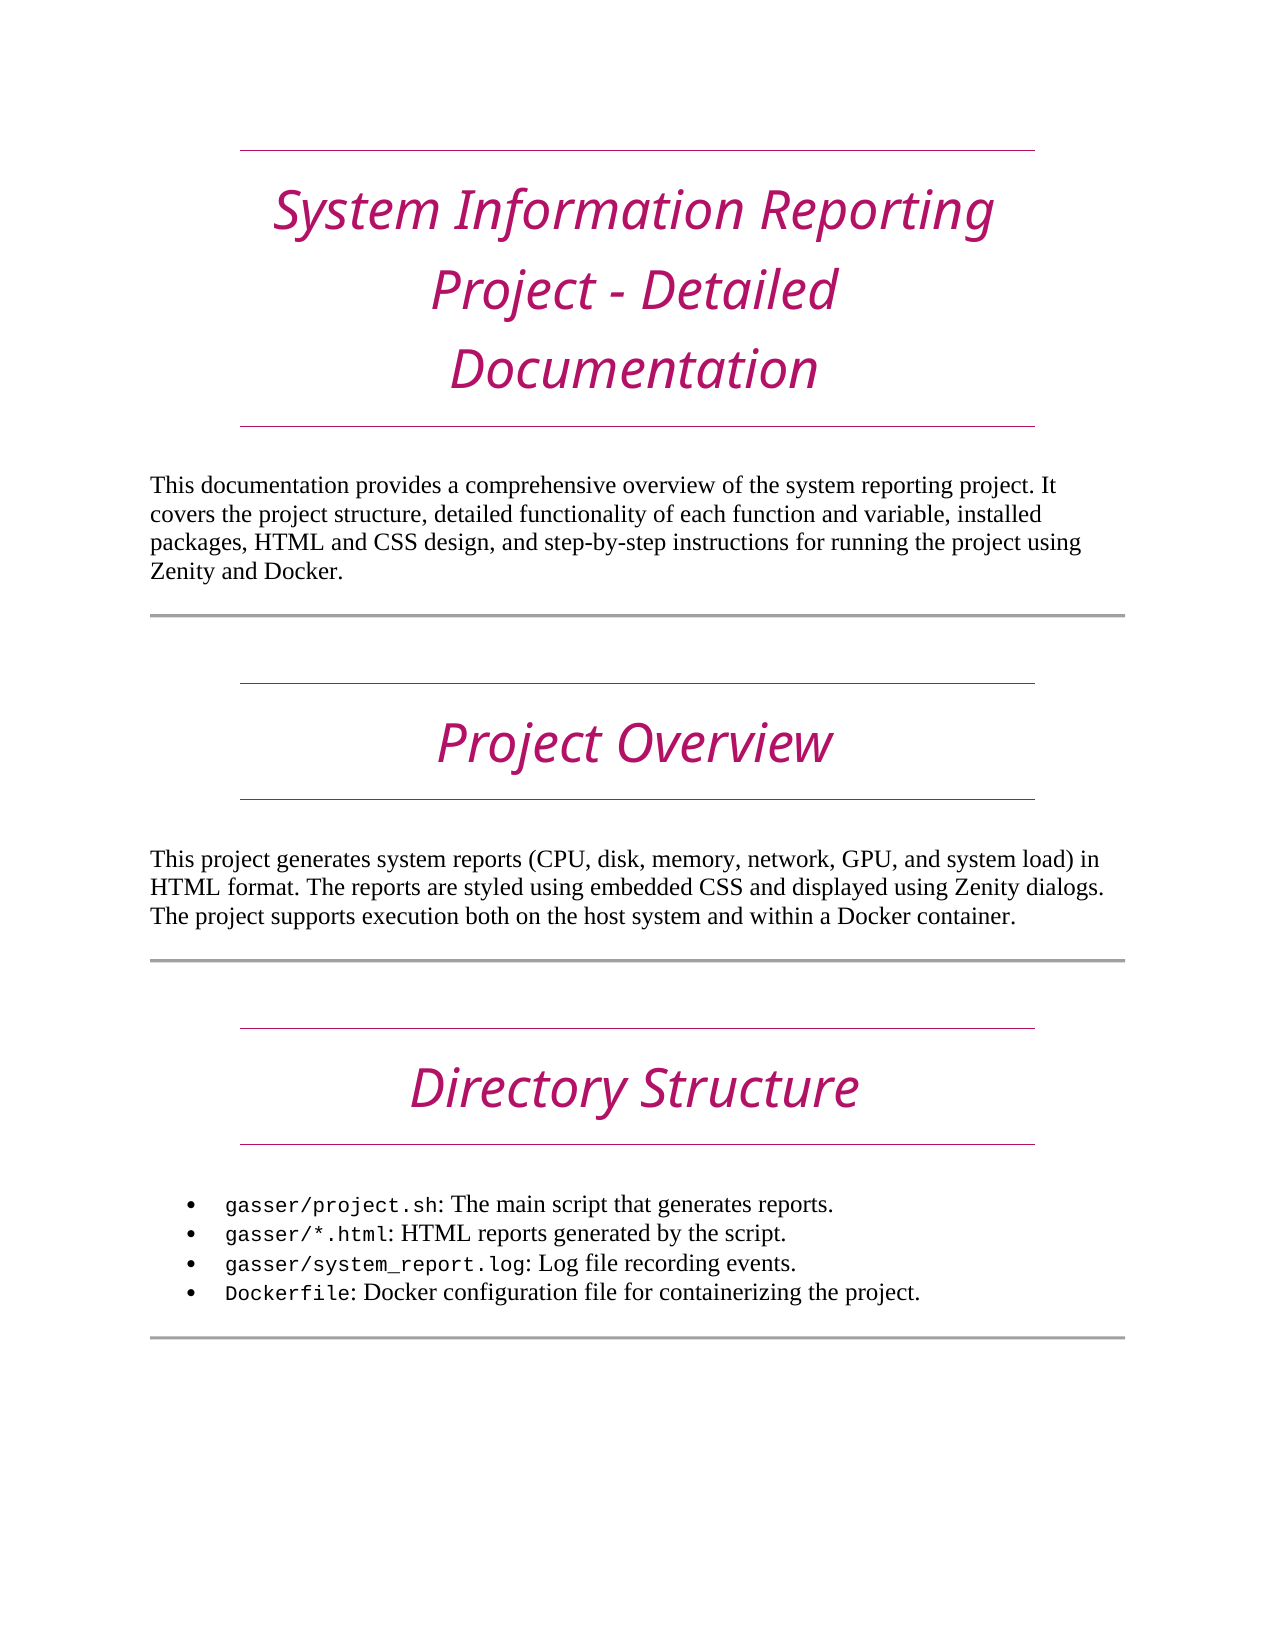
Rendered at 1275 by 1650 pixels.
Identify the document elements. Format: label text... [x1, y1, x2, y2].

text This project generates system reports (CPU, disk, memory, network, GPU, and system load) in HTML format. The reports are styled using embedded CSS and displayed using Zenity dialogs. The project supports execution both on the host system and within a Docker container. [150, 844, 1125, 930]
text Project Overview [240, 684, 1035, 799]
text System Information Reporting Project - Detailed Documentation [240, 151, 1035, 426]
text This documentation provides a comprehensive overview of the system reporting project. It covers the project structure, detailed functionality of each function and variable, installed packages, HTML and CSS design, and step-by-step instructions for running the project using Zenity and Docker. [150, 470, 1125, 585]
list gasser/system_report.log: Log file recording events. [187, 1248, 1125, 1277]
text Directory Structure [240, 1029, 1035, 1144]
list gasser/*.html: HTML reports generated by the script. [187, 1218, 1125, 1248]
list Dockerfile: Docker configuration file for containerizing the project. [187, 1277, 1125, 1307]
list gasser/project.sh: The main script that generates reports. [187, 1189, 1125, 1218]
